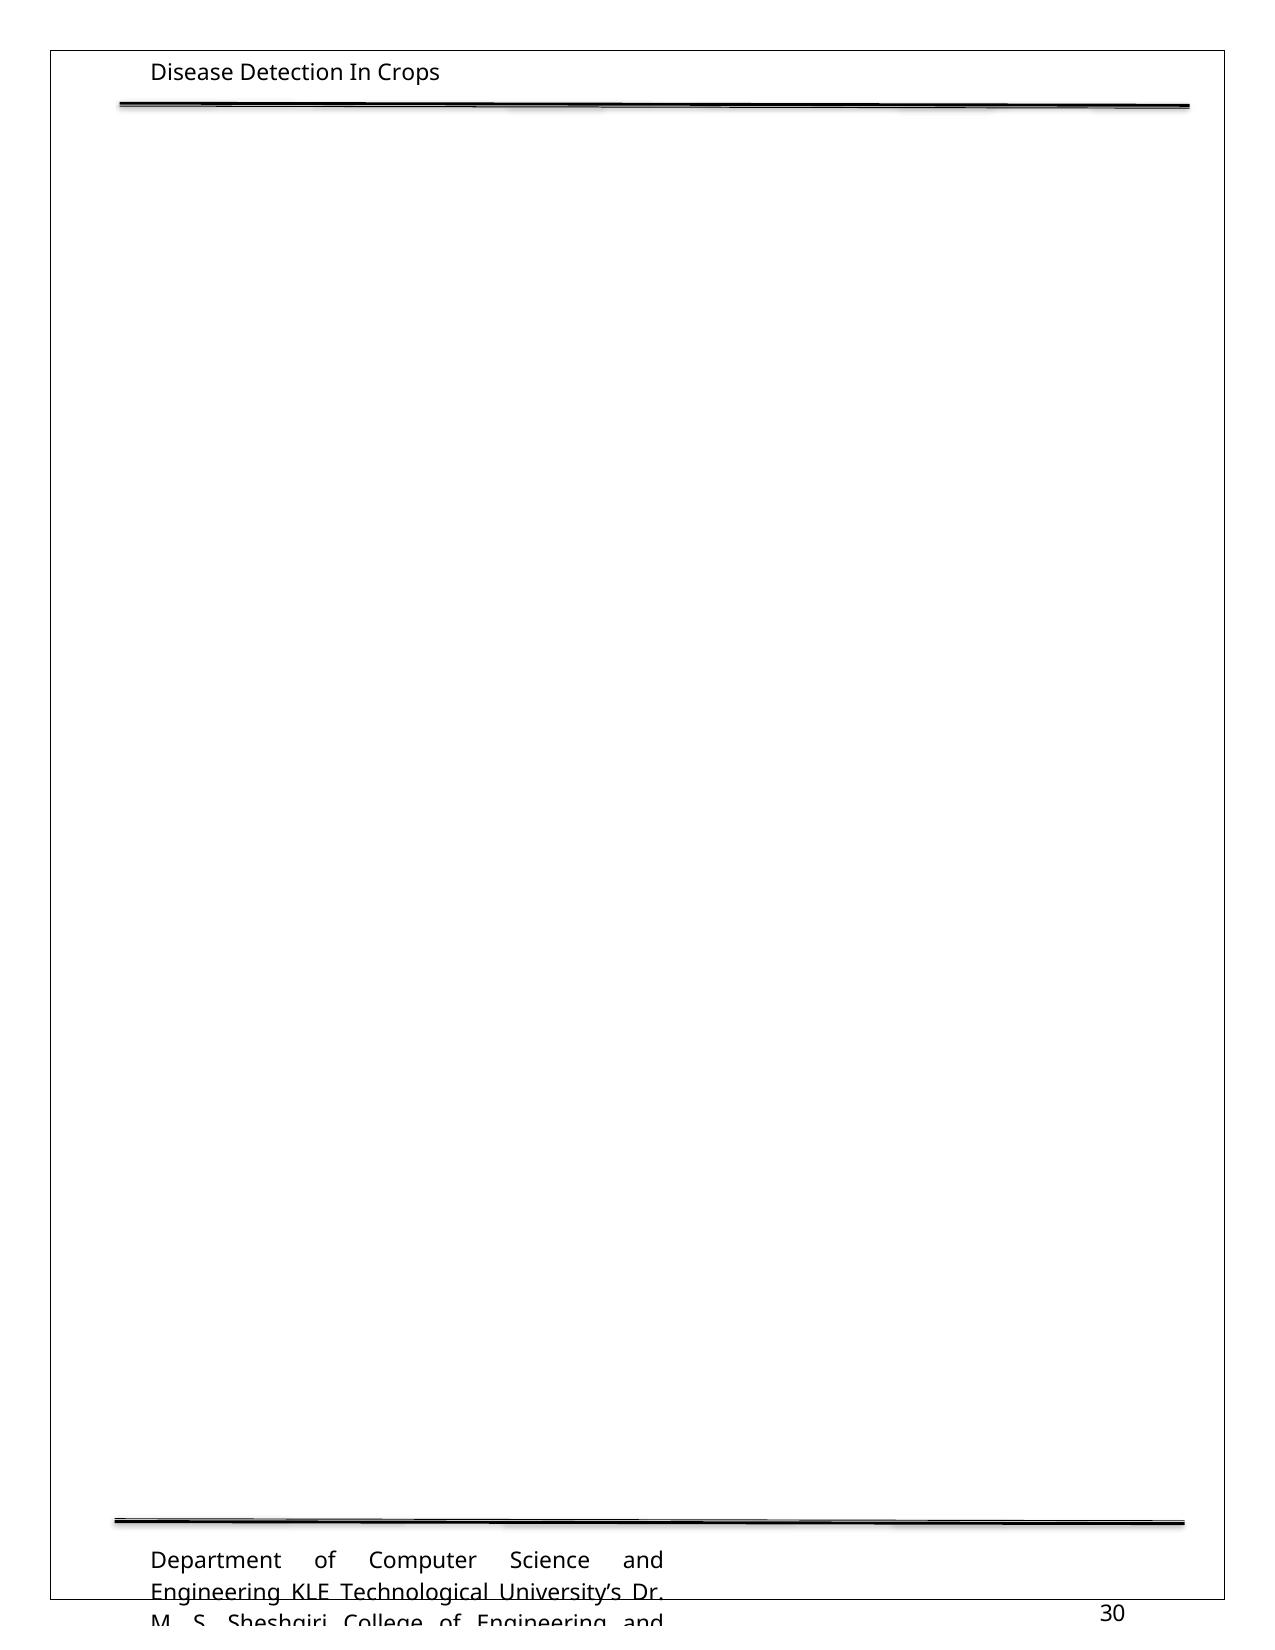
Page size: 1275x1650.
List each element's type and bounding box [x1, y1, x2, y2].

picture [115, 97, 1196, 119]
picture [110, 1514, 1191, 1536]
